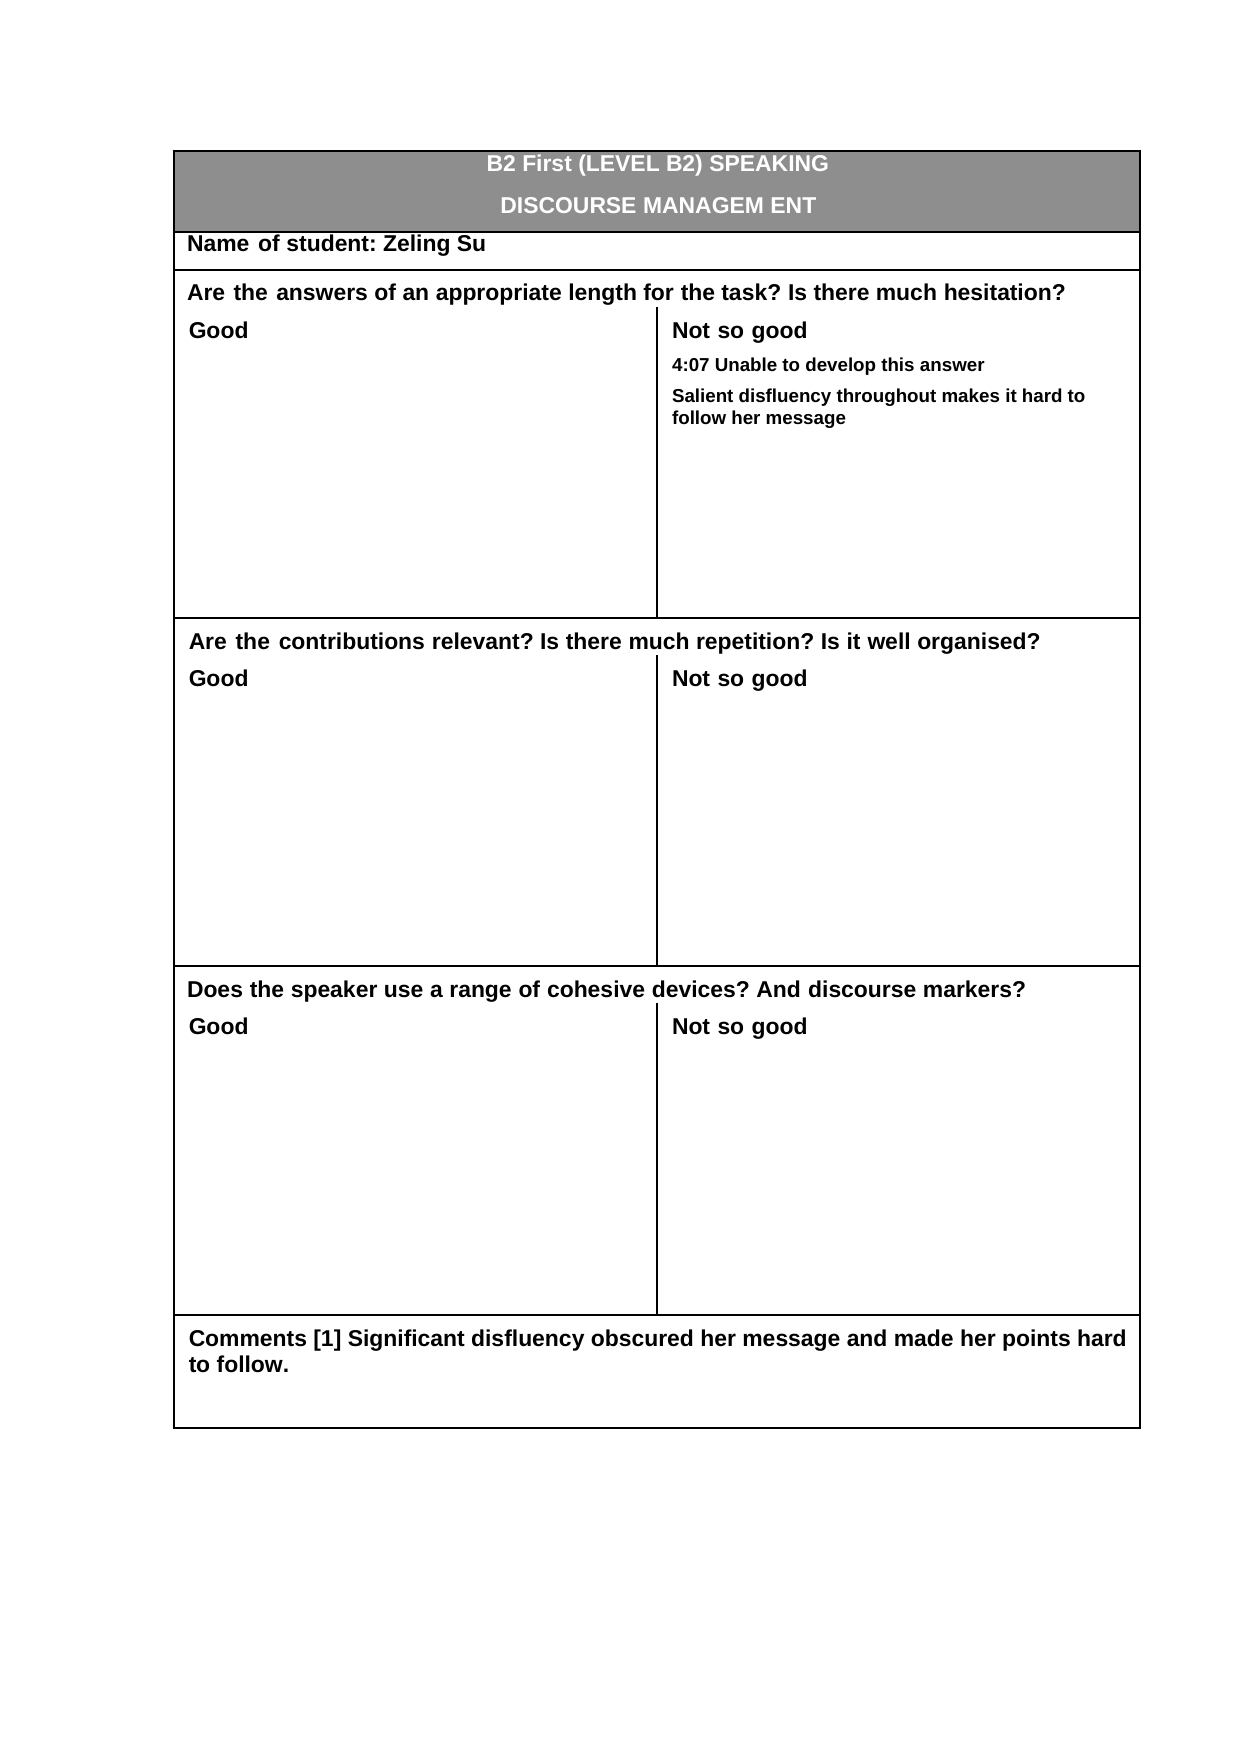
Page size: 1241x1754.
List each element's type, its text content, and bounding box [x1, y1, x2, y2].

table_cell Good [175, 1003, 656, 1314]
table_cell Does the speaker use a range of cohesive devices? And discourse markers? [175, 967, 1139, 1003]
table_cell Are the answers of an appropriate length for the task? Is there much hesitation? [175, 271, 1139, 307]
table_cell Name of student: Zeling Su [175, 233, 1139, 269]
table_cell Not so good 4:07 Unable to develop this answer Salient disfluency throughout makes it hard to follow her message [658, 307, 1139, 617]
table_cell Comments [1] Significant disfluency obscured her message and made her points hard to follow. [175, 1316, 1139, 1427]
table_cell Good [175, 655, 656, 965]
table_cell Not so good [658, 1003, 1139, 1314]
table_cell Are the contributions relevant? Is there much repetition? Is it well organised? [175, 619, 1139, 655]
table_cell Not so good [658, 655, 1139, 965]
table_header B2 First (LEVEL B2) SPEAKING DISCOURSE MANAGEM ENT [175, 152, 1139, 231]
table_cell Good [175, 307, 656, 617]
